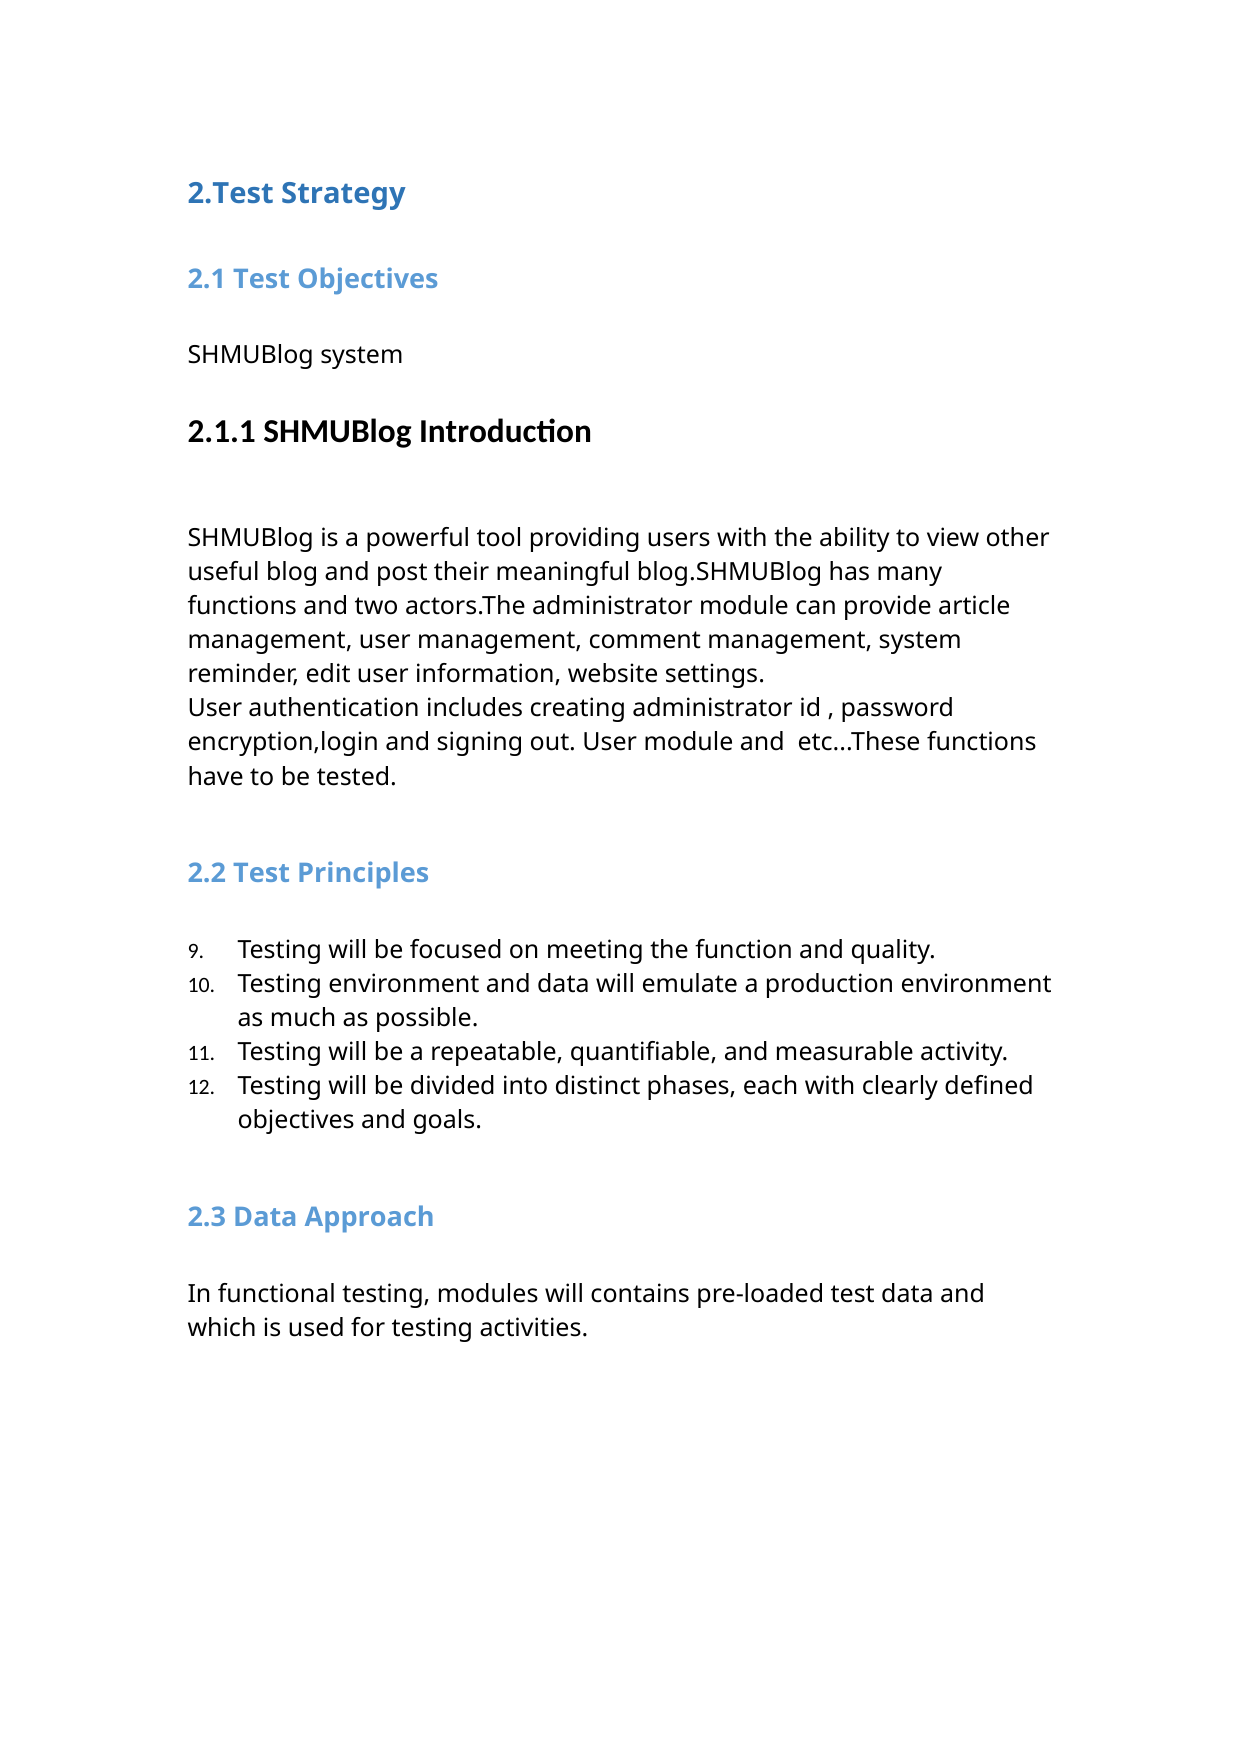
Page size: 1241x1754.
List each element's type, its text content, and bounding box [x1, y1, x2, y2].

text User authentication includes creating administrator id , password encryption,login and signing out. User module and etc...These functions have to be tested. [187, 690, 1053, 792]
list Testing environment and data will emulate a production environment as much as possible. [187, 966, 1053, 1034]
text SHMUBlog is a powerful tool providing users with the ability to view other useful blog and post their meaningful blog.SHMUBlog has many functions and two actors.The administrator module can provide article management, user management, comment management, system reminder, edit user information, website settings. [187, 520, 1053, 690]
subtitle 2.3 Data Approach [187, 1183, 1053, 1248]
subtitle 2.2 Test Principles [187, 840, 1053, 905]
subtitle 2.1.1 SHMUBlog Introduction [187, 398, 1053, 463]
list Testing will be focused on meeting the function and quality. [187, 932, 1053, 966]
text In functional testing, modules will contains pre-loaded test data and which is used for testing activities. [187, 1275, 1053, 1343]
text SHMUBlog system [187, 337, 1053, 371]
list Testing will be a repeatable, quantifiable, and measurable activity. [187, 1034, 1053, 1068]
list Testing will be divided into distinct phases, each with clearly defined objectives and goals. [187, 1068, 1053, 1136]
subtitle 2.Test Strategy [187, 159, 1053, 224]
subtitle 2.1 Test Objectives [187, 245, 1053, 310]
